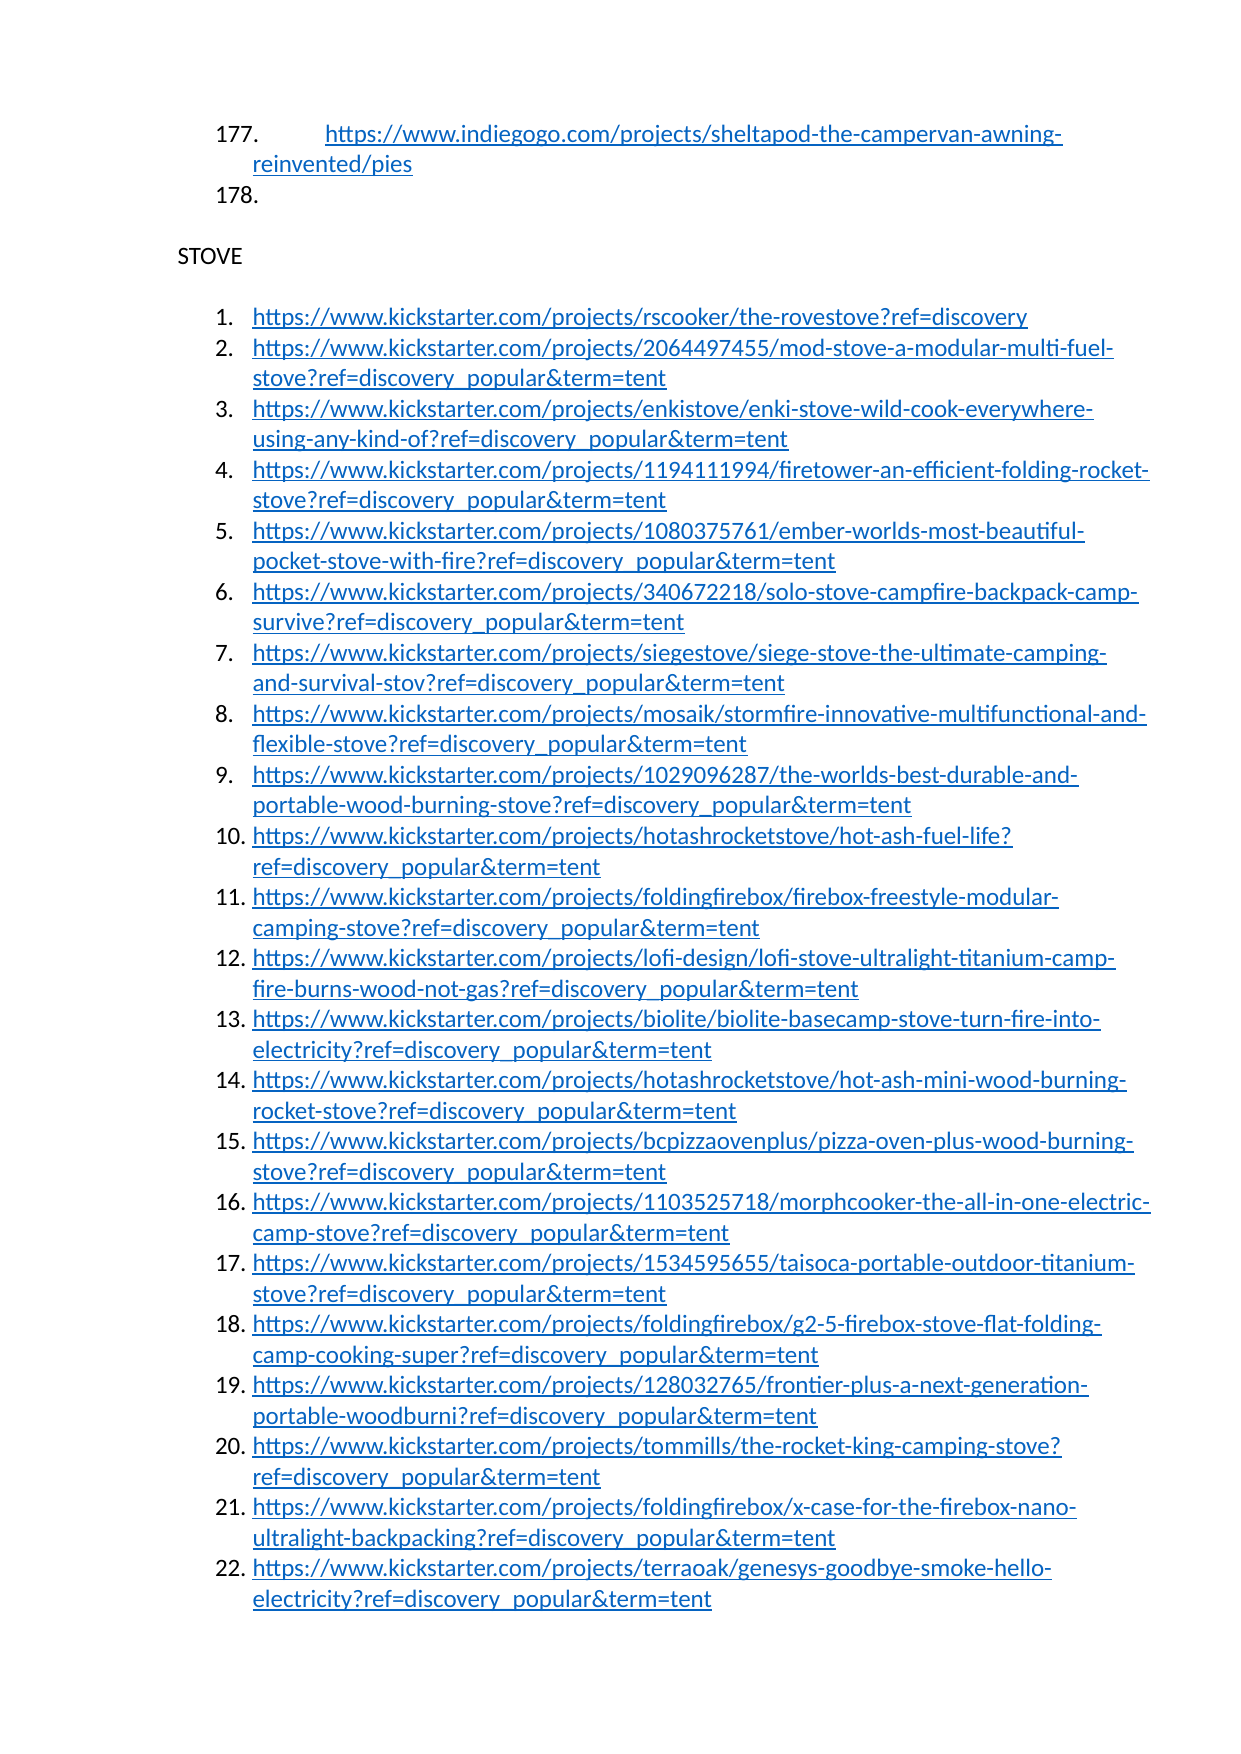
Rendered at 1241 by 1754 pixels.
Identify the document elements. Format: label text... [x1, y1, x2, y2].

list https://www.kickstarter.com/projects/siegestove/siege-stove-the-ultimate-camping-and-survival-stov?ref=discovery_popular&term=tent [215, 637, 1152, 698]
list https://www.kickstarter.com/projects/hotashrocketstove/hot-ash-mini-wood-burning-rocket-stove?ref=discovery_popular&term=tent [215, 1064, 1152, 1125]
list https://www.kickstarter.com/projects/1103525718/morphcooker-the-all-in-one-electric-camp-stove?ref=discovery_popular&term=tent [215, 1186, 1152, 1247]
list https://www.kickstarter.com/projects/1534595655/taisoca-portable-outdoor-titanium-stove?ref=discovery_popular&term=tent [215, 1247, 1152, 1308]
list https://www.kickstarter.com/projects/128032765/frontier-plus-a-next-generation-portable-woodburni?ref=discovery_popular&term=tent [215, 1369, 1152, 1431]
list https://www.kickstarter.com/projects/terraoak/genesys-goodbye-smoke-hello-electricity?ref=discovery_popular&term=tent [215, 1553, 1152, 1614]
list https://www.kickstarter.com/projects/foldingfirebox/g2-5-firebox-stove-flat-folding-camp-cooking-super?ref=discovery_popular&term=tent [215, 1308, 1152, 1369]
list https://www.kickstarter.com/projects/foldingfirebox/firebox-freestyle-modular-camping-stove?ref=discovery_popular&term=tent [215, 881, 1152, 942]
list https://www.kickstarter.com/projects/340672218/solo-stove-campfire-backpack-camp-survive?ref=discovery_popular&term=tent [215, 576, 1152, 637]
text STOVE [177, 240, 1152, 271]
list https://www.kickstarter.com/projects/1080375761/ember-worlds-most-beautiful-pocket-stove-with-fire?ref=discovery_popular&term=tent [215, 515, 1152, 576]
list https://www.kickstarter.com/projects/rscooker/the-rovestove?ref=discovery [215, 301, 1152, 332]
list https://www.kickstarter.com/projects/tommills/the-rocket-king-camping-stove?ref=discovery_popular&term=tent [215, 1431, 1152, 1492]
list https://www.indiegogo.com/projects/sheltapod-the-campervan-awning-reinvented/pies [215, 118, 1152, 179]
list https://www.kickstarter.com/projects/mosaik/stormfire-innovative-multifunctional-and-flexible-stove?ref=discovery_popular&term=tent [215, 698, 1152, 759]
list https://www.kickstarter.com/projects/biolite/biolite-basecamp-stove-turn-fire-into-electricity?ref=discovery_popular&term=tent [215, 1003, 1152, 1064]
list https://www.kickstarter.com/projects/2064497455/mod-stove-a-modular-multi-fuel-stove?ref=discovery_popular&term=tent [215, 332, 1152, 393]
list https://www.kickstarter.com/projects/enkistove/enki-stove-wild-cook-everywhere-using-any-kind-of?ref=discovery_popular&term=tent [215, 393, 1152, 454]
list https://www.kickstarter.com/projects/1029096287/the-worlds-best-durable-and-portable-wood-burning-stove?ref=discovery_popular&term=tent [215, 759, 1152, 820]
list https://www.kickstarter.com/projects/bcpizzaovenplus/pizza-oven-plus-wood-burning-stove?ref=discovery_popular&term=tent [215, 1125, 1152, 1186]
list https://www.kickstarter.com/projects/lofi-design/lofi-stove-ultralight-titanium-camp-fire-burns-wood-not-gas?ref=discovery_popular&term=tent [215, 942, 1152, 1003]
list https://www.kickstarter.com/projects/hotashrocketstove/hot-ash-fuel-life?ref=discovery_popular&term=tent [215, 820, 1152, 881]
list https://www.kickstarter.com/projects/foldingfirebox/x-case-for-the-firebox-nano-ultralight-backpacking?ref=discovery_popular&term=tent [215, 1492, 1152, 1553]
list https://www.kickstarter.com/projects/1194111994/firetower-an-efficient-folding-rocket-stove?ref=discovery_popular&term=tent [215, 454, 1152, 515]
